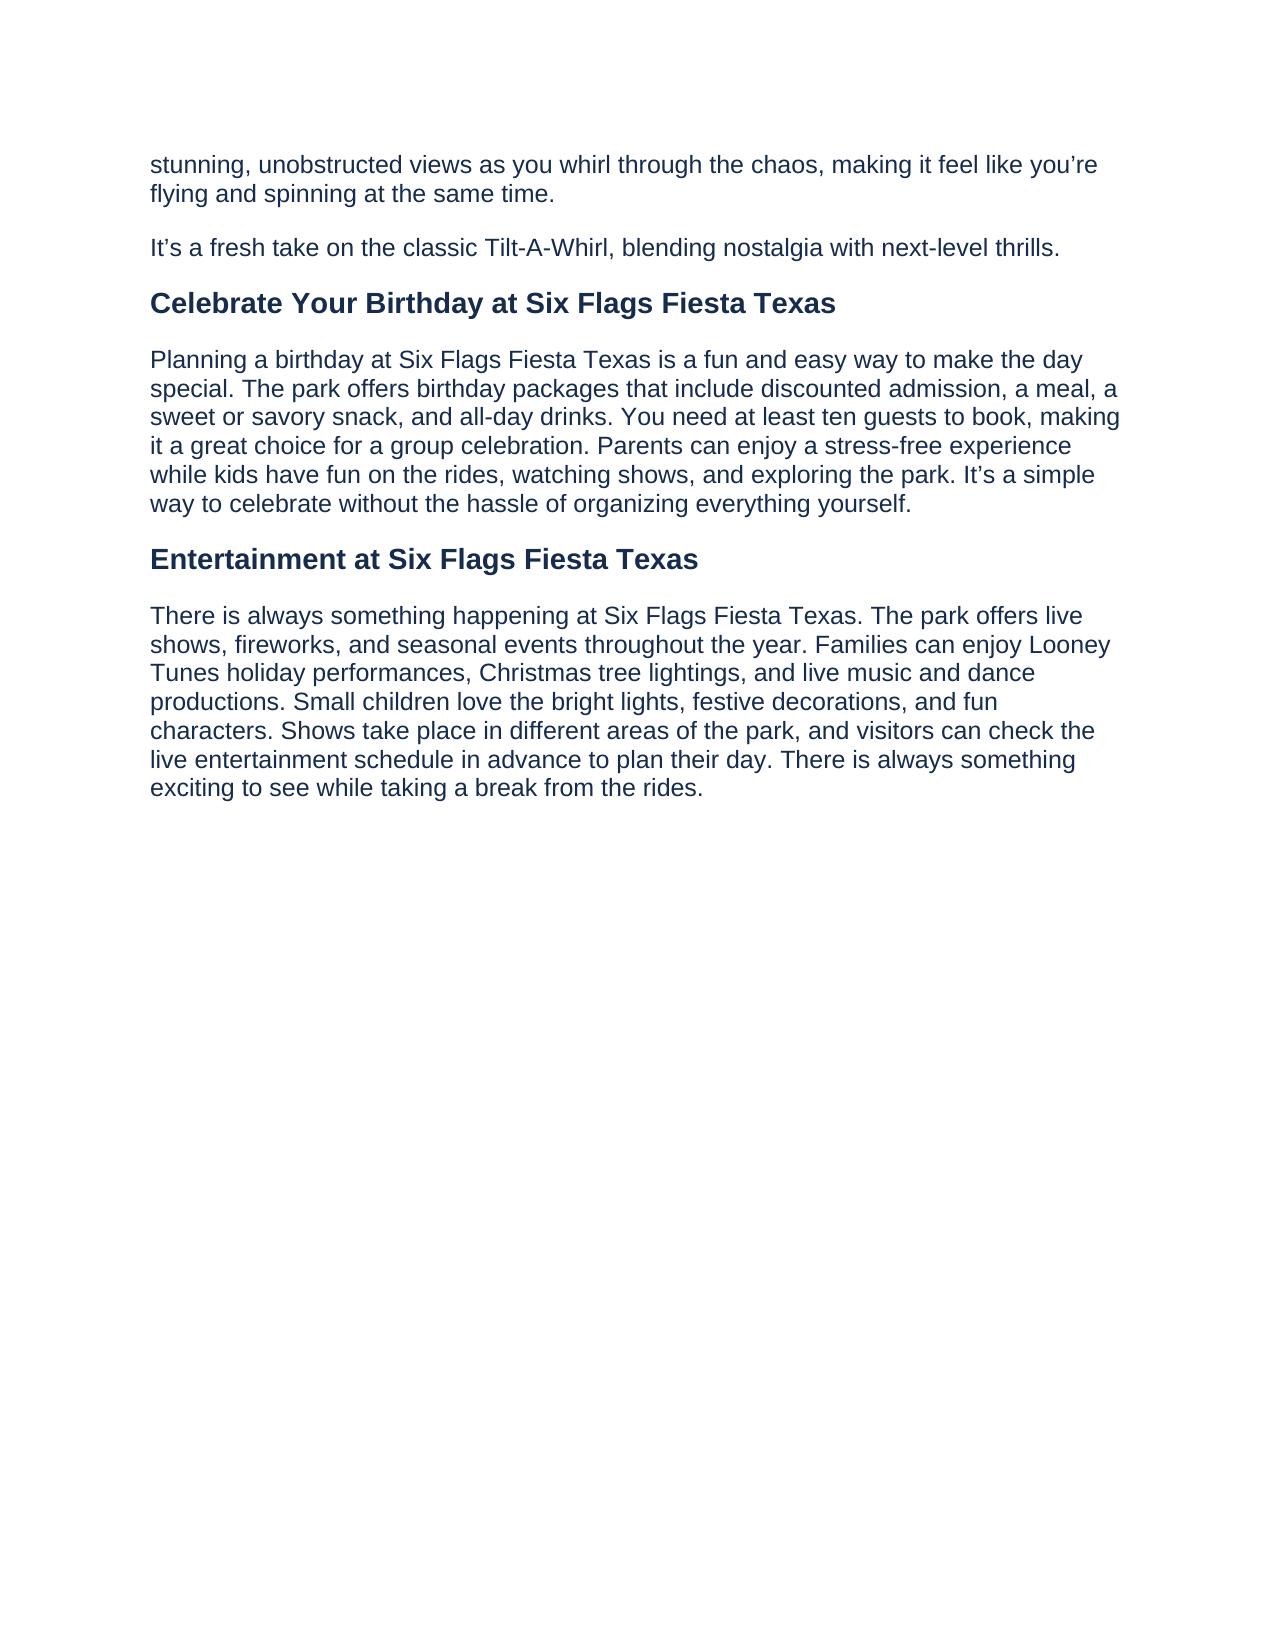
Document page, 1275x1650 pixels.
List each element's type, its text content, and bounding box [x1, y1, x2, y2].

text Planning a birthday at Six Flags Fiesta Texas is a fun and easy way to make the day special. The park offers birthday packages that include discounted admission, a meal, a sweet or savory snack, and all-day drinks. You need at least ten guests to book, making it a great choice for a group celebration. Parents can enjoy a stress-free experience while kids have fun on the rides, watching shows, and exploring the park. It’s a simple way to celebrate without the hassle of organizing everything yourself. [150, 345, 1125, 517]
text It’s a fresh take on the classic Tilt-A-Whirl, blending nostalgia with next-level thrills. [150, 232, 1125, 261]
text Celebrate Your Birthday at Six Flags Fiesta Texas [150, 286, 1125, 320]
text There is always something happening at Six Flags Fiesta Texas. The park offers live shows, fireworks, and seasonal events throughout the year. Families can enjoy Looney Tunes holiday performances, Christmas tree lightings, and live music and dance productions. Small children love the bright lights, festive decorations, and fun characters. Shows take place in different areas of the park, and visitors can check the live entertainment schedule in advance to plan their day. There is always something exciting to see while taking a break from the rides. [150, 601, 1125, 802]
text Entertainment at Six Flags Fiesta Texas [150, 542, 1125, 576]
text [150, 150, 1125, 207]
